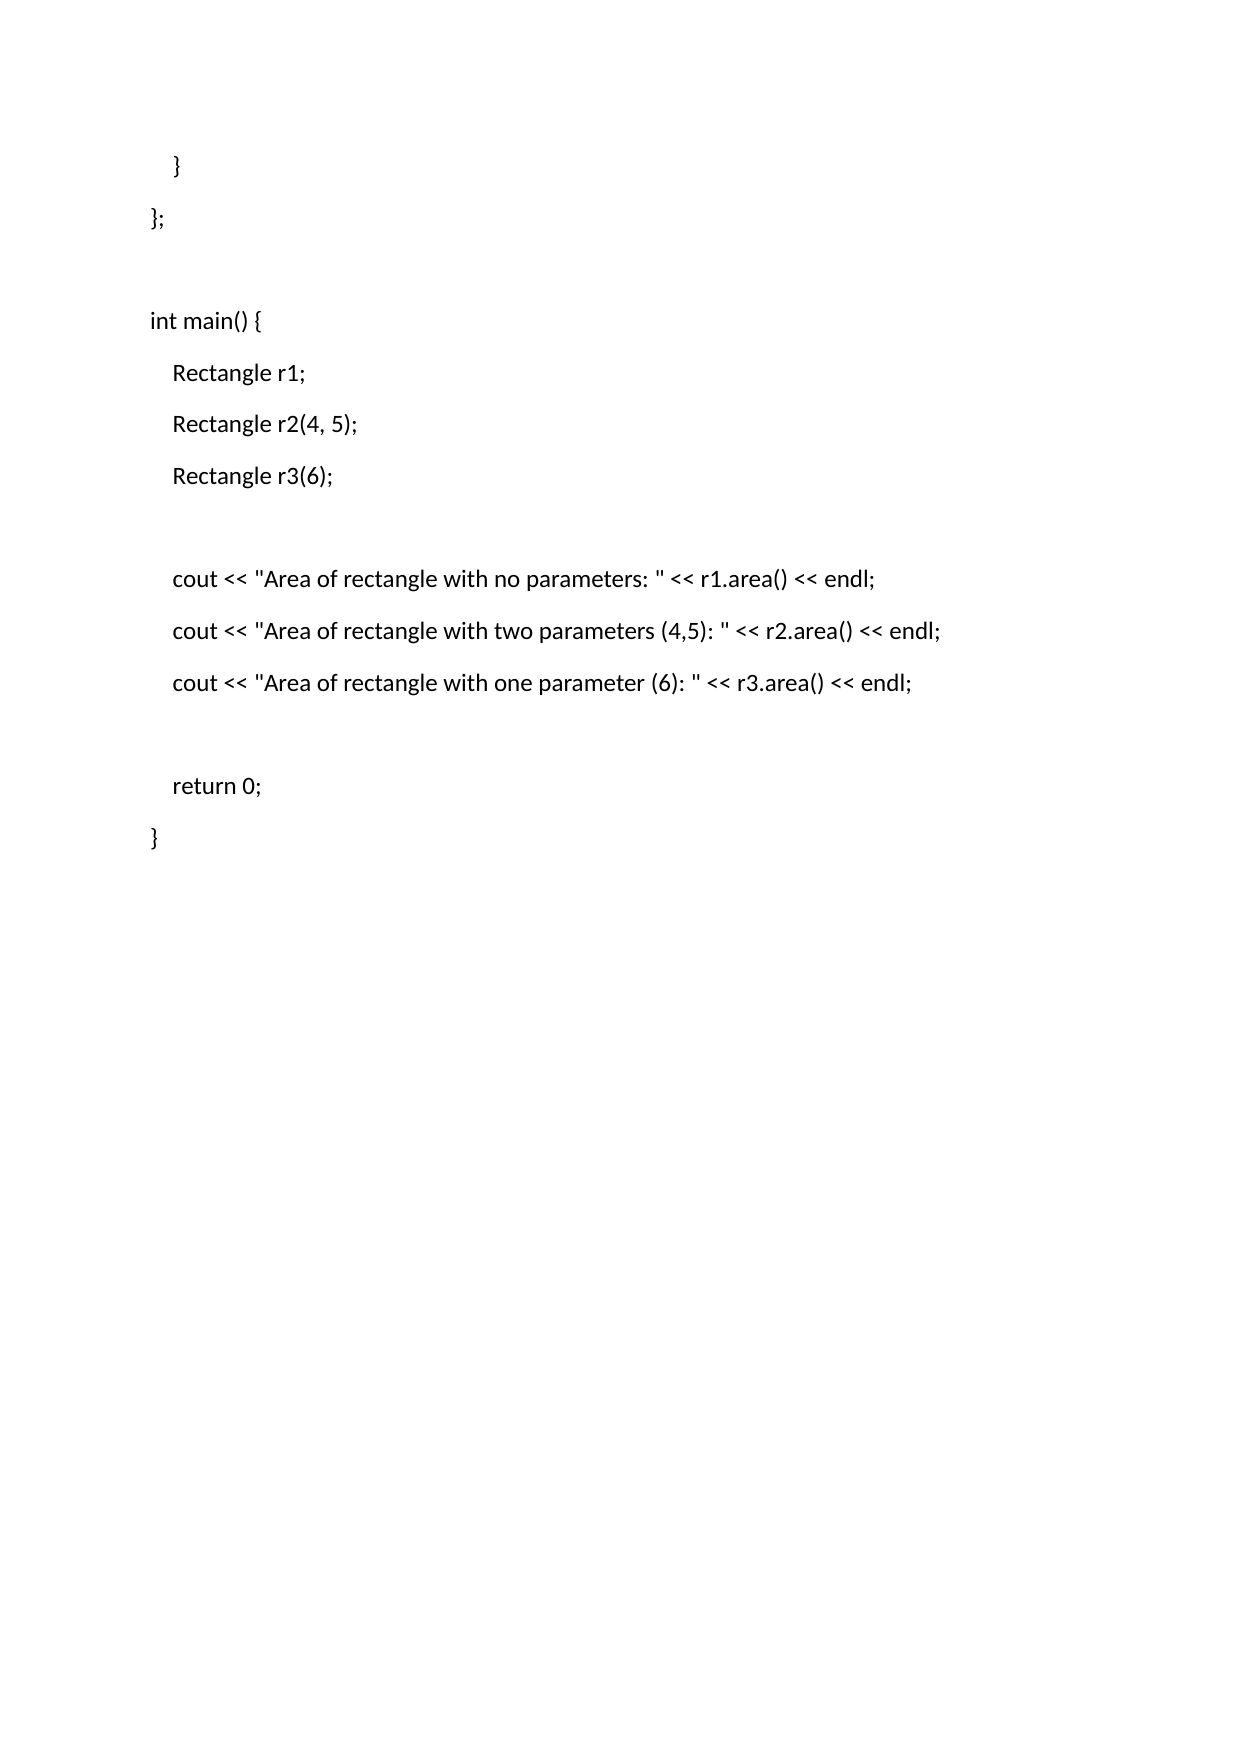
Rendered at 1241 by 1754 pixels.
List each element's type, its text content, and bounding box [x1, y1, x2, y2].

text } [150, 822, 1090, 852]
text cout << "Area of rectangle with no parameters: " << r1.area() << endl; [150, 563, 1090, 594]
text Rectangle r3(6); [150, 460, 1090, 491]
text int main() { [150, 305, 1090, 336]
text return 0; [150, 770, 1090, 801]
text cout << "Area of rectangle with one parameter (6): " << r3.area() << endl; [150, 667, 1090, 697]
text }; [150, 202, 1090, 232]
text Rectangle r2(4, 5); [150, 408, 1090, 439]
text cout << "Area of rectangle with two parameters (4,5): " << r2.area() << endl; [150, 615, 1090, 646]
text Rectangle r1; [150, 357, 1090, 387]
text } [150, 150, 1090, 181]
